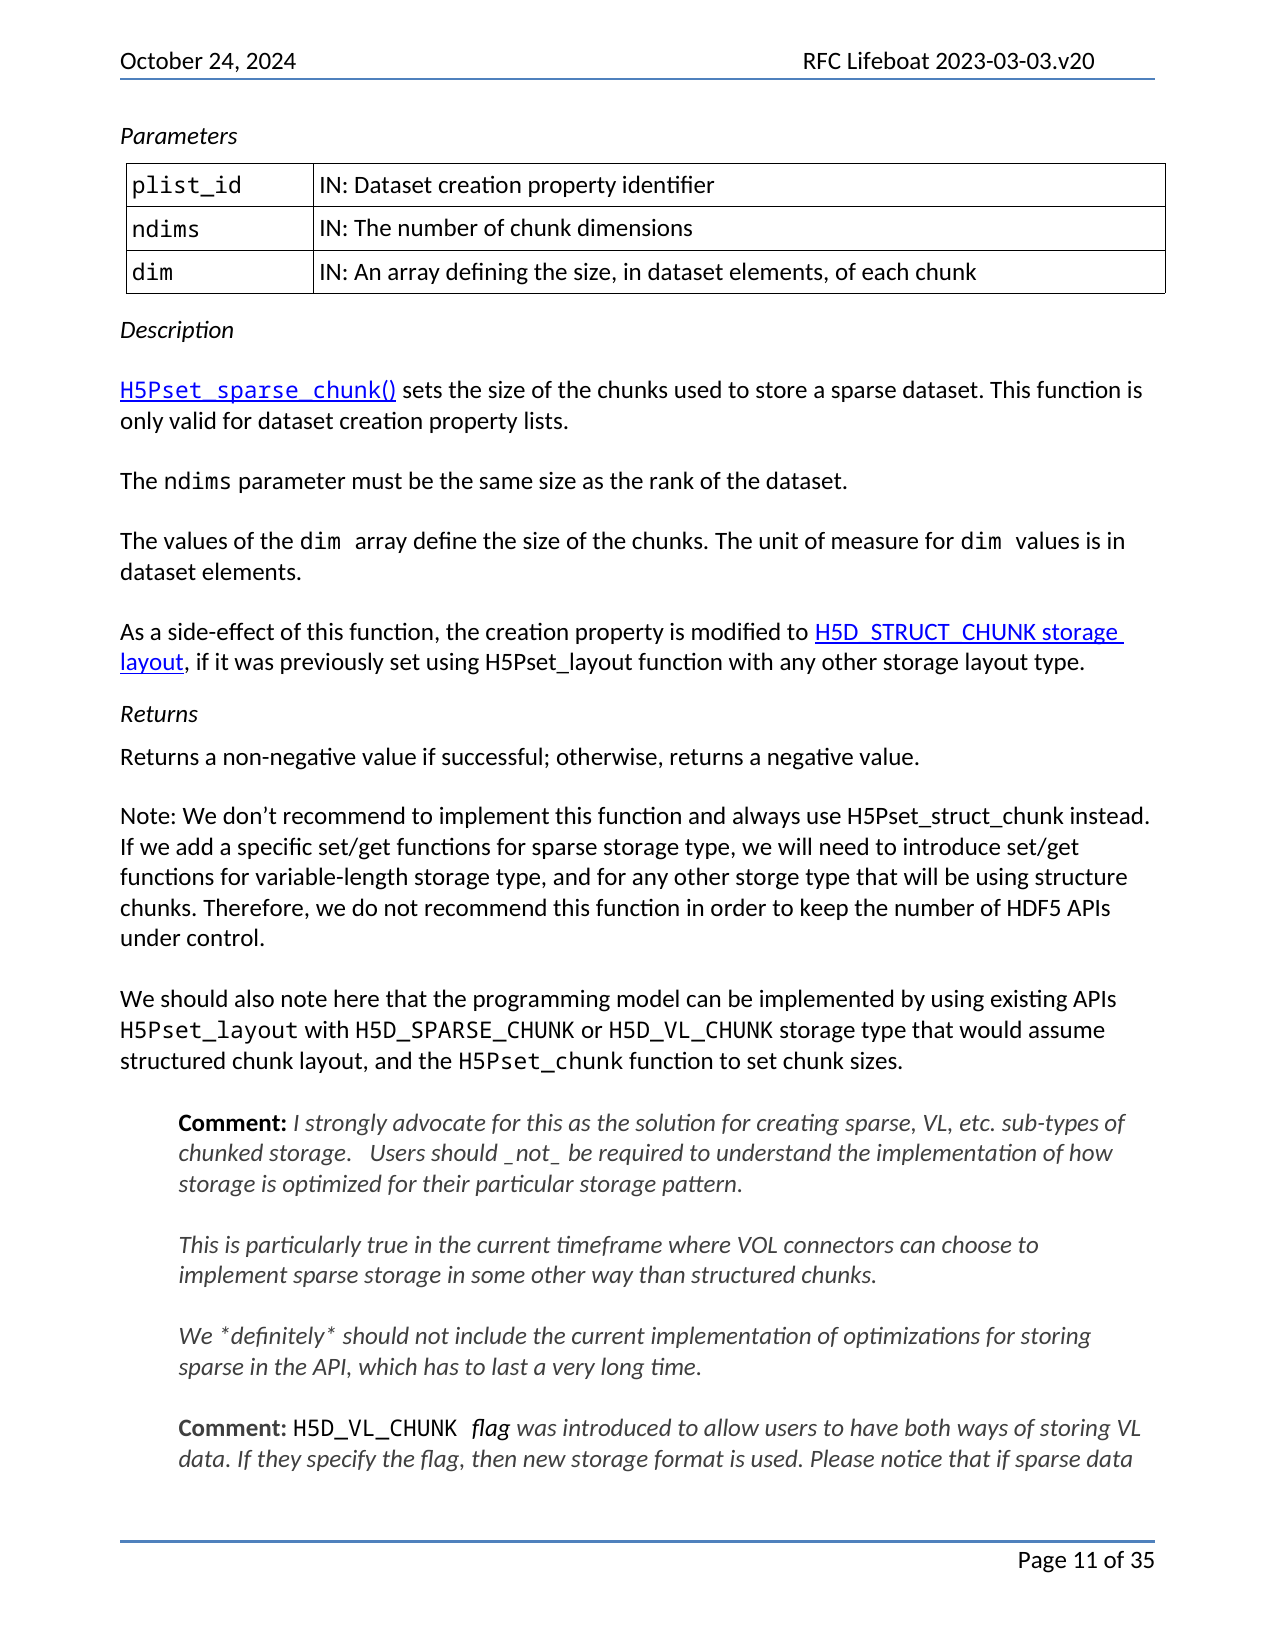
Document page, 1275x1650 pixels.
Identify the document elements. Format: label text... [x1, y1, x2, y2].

table_cell dim [127, 251, 313, 293]
table_header plist_id [127, 164, 313, 206]
subtitle Returns [120, 698, 1155, 728]
text Returns a non-negative value if successful; otherwise, returns a negative value. [120, 741, 1155, 771]
text The ndims parameter must be the same size as the rank of the dataset. [120, 465, 1155, 496]
table_cell IN: An array defining the size, in dataset elements, of each chunk [314, 251, 1165, 293]
text Note: We don’t recommend to implement this function and always use H5Pset_struct_chunk instead. If we add a specific set/get functions for sparse storage type, we will need to introduce set/get functions for variable-length storage type, and for any other storge type that will be using structure chunks. Therefore, we do not recommend this function in order to keep the number of HDF5 APIs under control. [120, 800, 1155, 953]
text Comment: I strongly advocate for this as the solution for creating sparse, VL, etc. sub-types of chunked storage. Users should _not_ be required to understand the implementation of how storage is optimized for their particular storage pattern. [178, 1107, 1155, 1198]
text This is particularly true in the current timeframe where VOL connectors can choose to implement sparse storage in some other way than structured chunks. [178, 1229, 1155, 1290]
text We *definitely* should not include the current implementation of optimizations for storing sparse in the API, which has to last a very long time. [178, 1321, 1155, 1382]
table_header IN: Dataset creation property identifier [314, 164, 1165, 206]
table_cell IN: The number of chunk dimensions [314, 207, 1165, 249]
table_cell ndims [127, 207, 313, 249]
subtitle Parameters [120, 120, 1155, 151]
text The values of the dim array define the size of the chunks. The unit of measure for dim values is in dataset elements. [120, 525, 1155, 587]
subtitle Description [120, 314, 1155, 344]
text As a side-effect of this function, the creation property is modified to H5D_STRUCT_CHUNK storage layout, if it was previously set using H5Pset_layout function with any other storage layout type. [120, 616, 1155, 677]
text H5Pset_sparse_chunk() sets the size of the chunks used to store a sparse dataset. This function is only valid for dataset creation property lists. [120, 374, 1155, 436]
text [178, 1412, 1155, 1474]
text We should also note here that the programming model can be implemented by using existing APIs H5Pset_layout with H5D_SPARSE_CHUNK or H5D_VL_CHUNK storage type that would assume structured chunk layout, and the H5Pset_chunk function to set chunk sizes. [120, 983, 1155, 1076]
